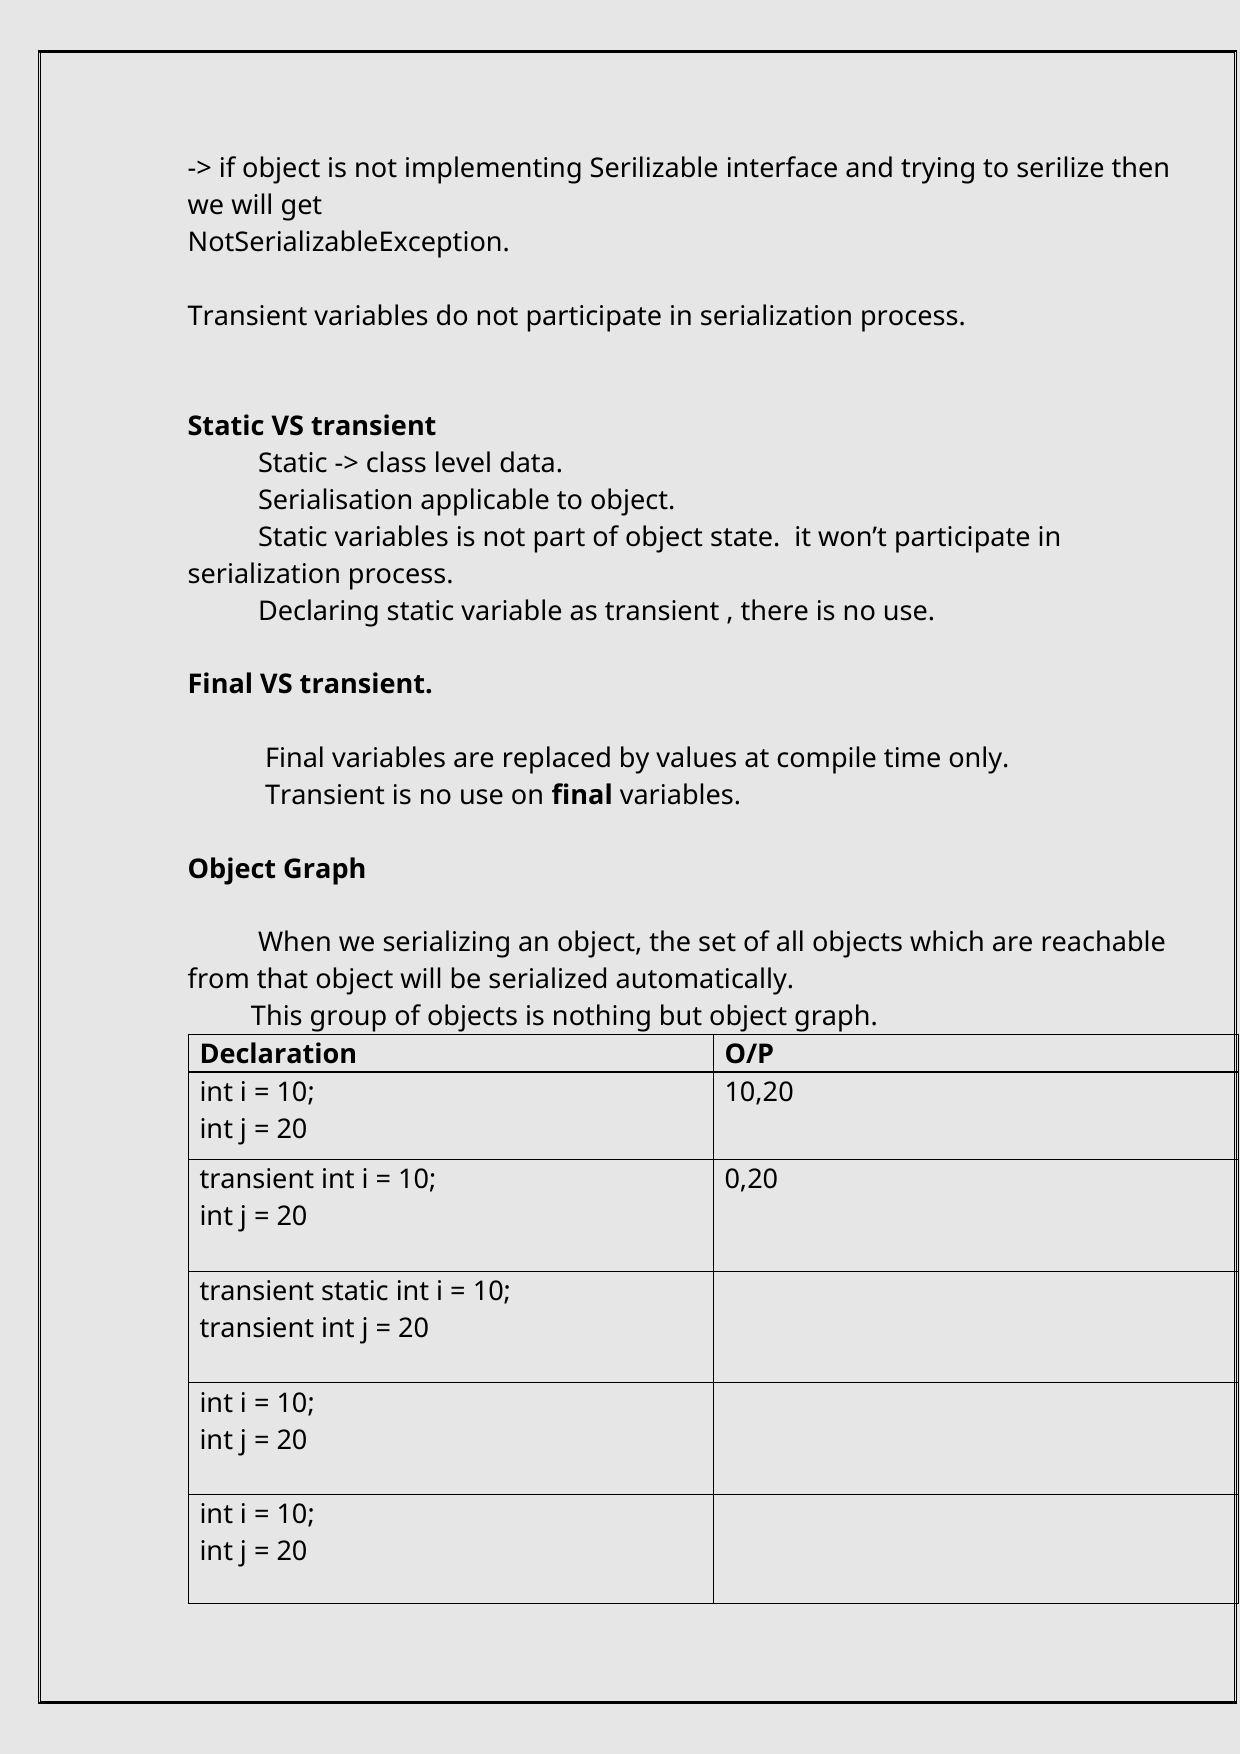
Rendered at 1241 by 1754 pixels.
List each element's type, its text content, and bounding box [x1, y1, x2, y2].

text Declaring static variable as transient , there is no use. [187, 591, 1177, 628]
text Object Graph [187, 849, 1177, 886]
text When we serializing an object, the set of all objects which are reachable from that object will be serialized automatically. [187, 923, 1177, 997]
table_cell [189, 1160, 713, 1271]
text Final variables are replaced by values at compile time only. [187, 738, 1177, 775]
text Static VS transient [187, 407, 1177, 443]
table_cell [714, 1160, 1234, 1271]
text -> if object is not implementing Serilizable interface and trying to serilize then we will get [187, 148, 1177, 222]
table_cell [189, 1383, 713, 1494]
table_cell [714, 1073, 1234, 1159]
text Transient variables do not participate in serialization process. [187, 296, 1177, 333]
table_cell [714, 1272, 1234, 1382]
text Static -> class level data. [187, 443, 1177, 480]
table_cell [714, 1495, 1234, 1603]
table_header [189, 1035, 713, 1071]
text Static variables is not part of object state. it won’t participate in serialization process. [187, 517, 1177, 591]
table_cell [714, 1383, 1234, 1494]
text This group of objects is nothing but object graph. [187, 997, 1177, 1033]
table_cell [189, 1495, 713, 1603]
text Serialisation applicable to object. [187, 480, 1177, 517]
text Transient is no use on final variables. [187, 775, 1177, 812]
text NotSerializableException. [187, 222, 1177, 259]
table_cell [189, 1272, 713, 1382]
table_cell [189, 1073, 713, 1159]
text Final VS transient. [187, 665, 1177, 702]
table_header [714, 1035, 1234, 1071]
